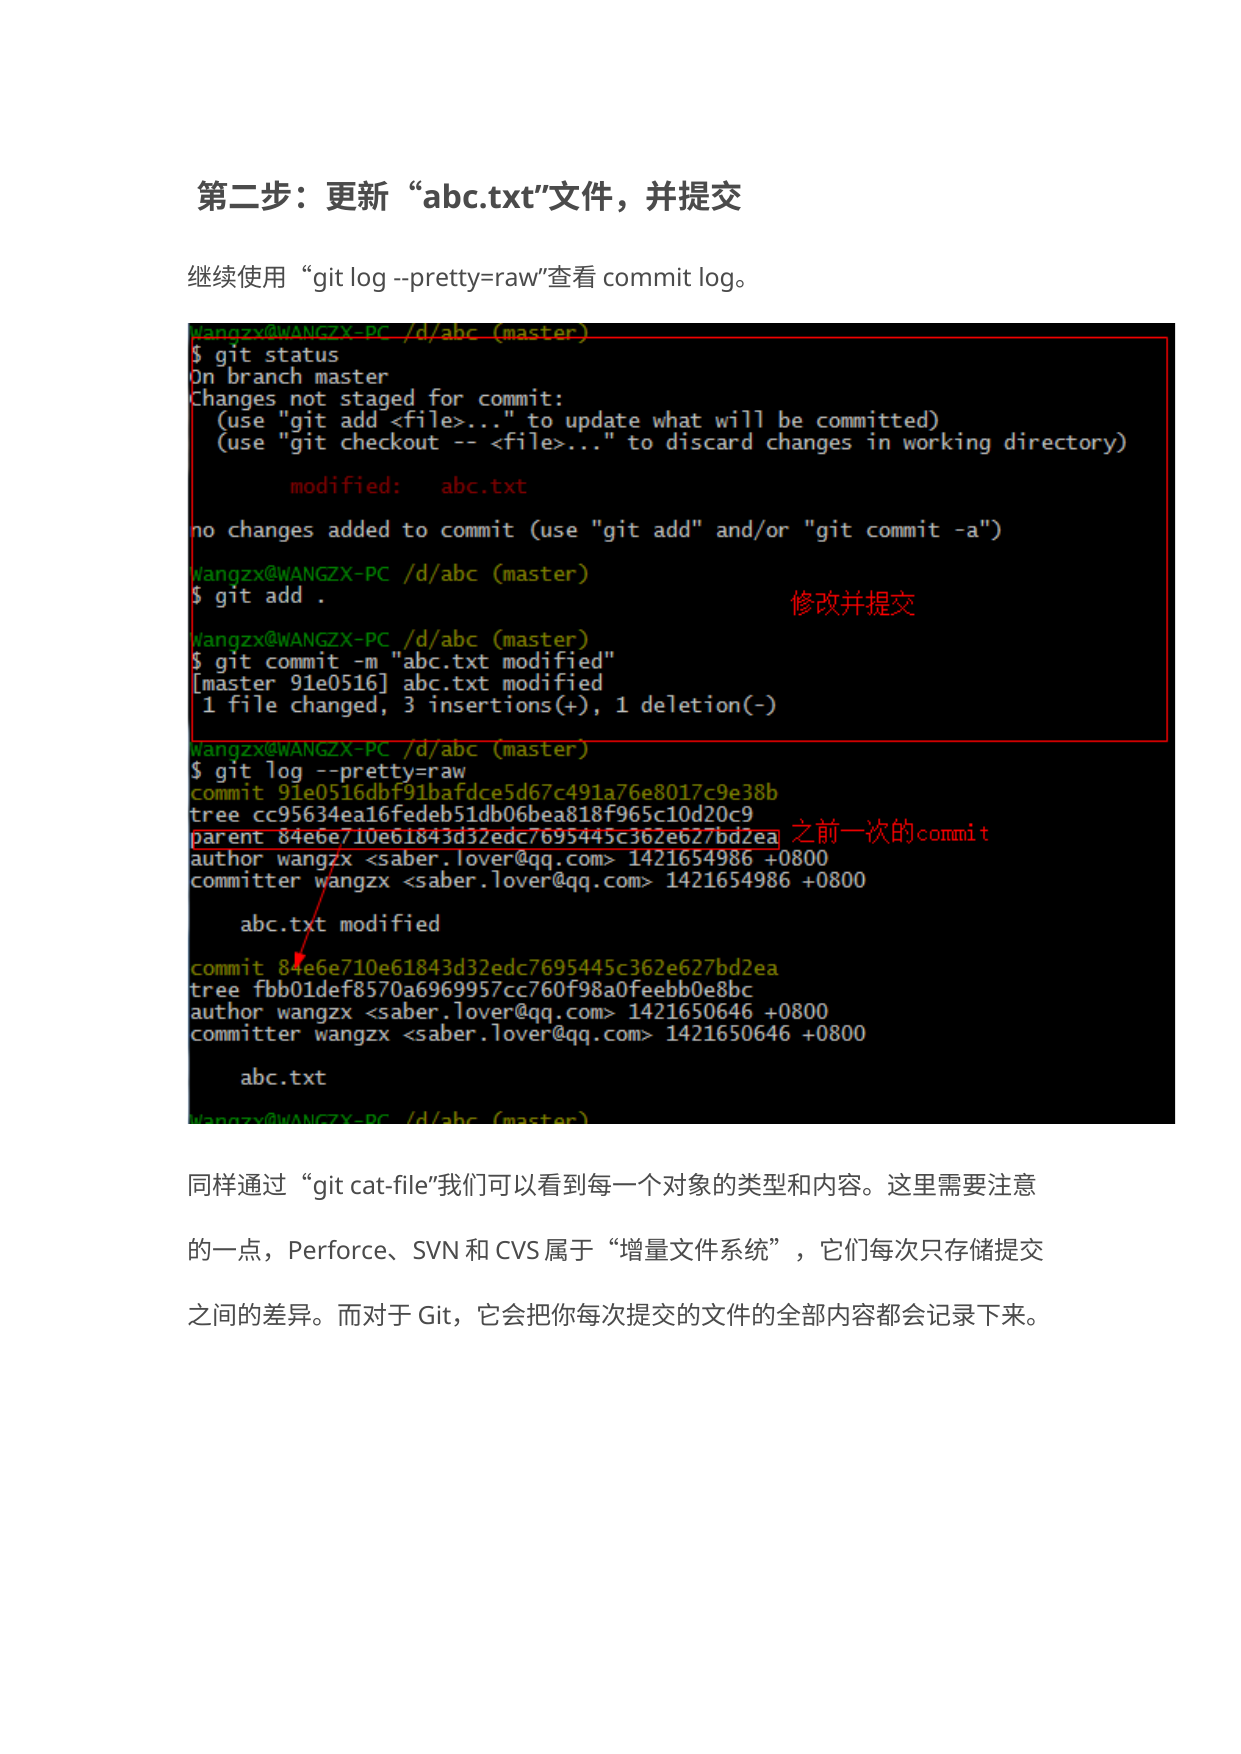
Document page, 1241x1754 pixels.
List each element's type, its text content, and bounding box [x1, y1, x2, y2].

text 同样通过“git cat-file”我们可以看到每一个对象的类型和内容。这里需要注意的一点，Perforce、SVN和CVS属于“增量文件系统”，它们每次只存储提交之间的差异。而对于Git，它会把你每次提交的文件的全部内容都会记录下来。 [187, 1151, 1053, 1346]
subtitle 第二步：更新“abc.txt”文件，并提交 [187, 162, 1053, 227]
text 继续使用“git log --pretty=raw”查看commit log。 [187, 243, 1053, 308]
picture [187, 323, 1175, 1124]
